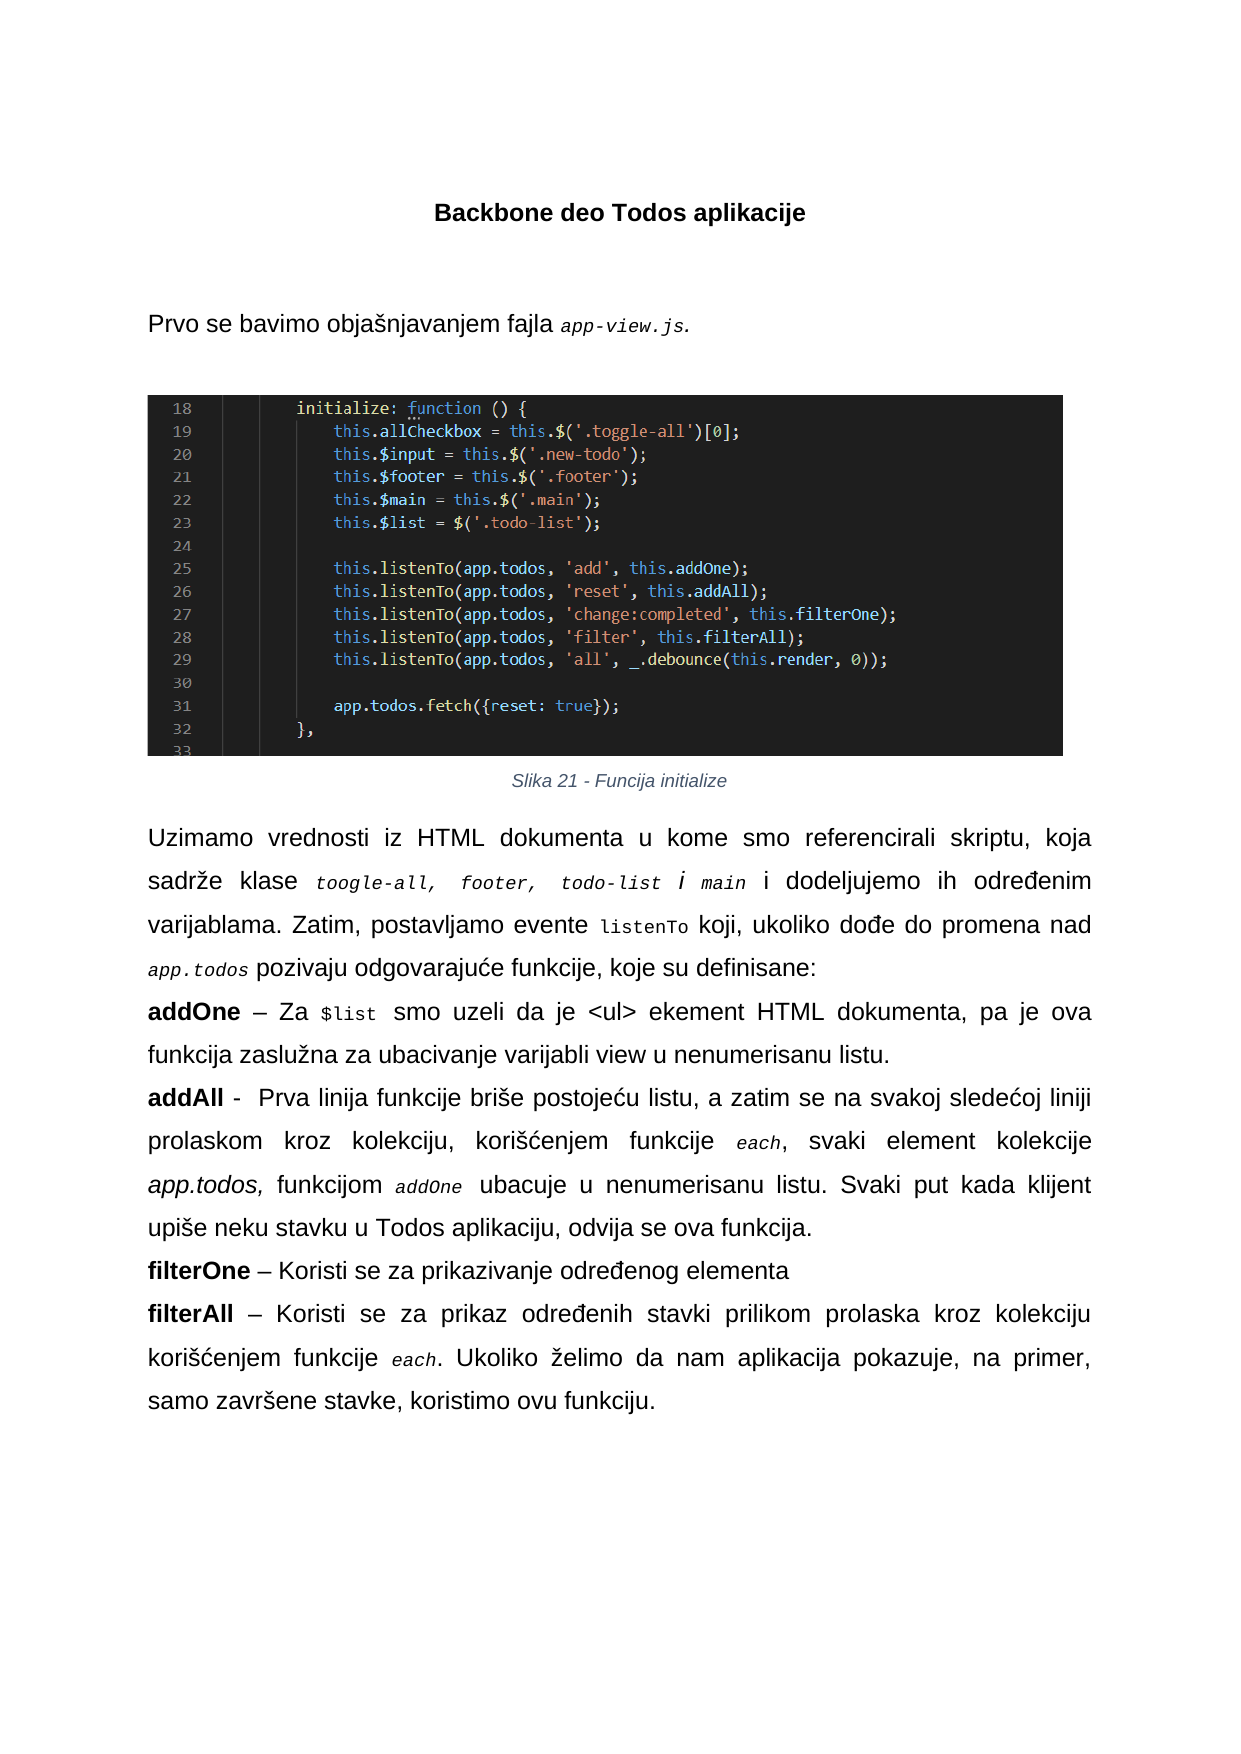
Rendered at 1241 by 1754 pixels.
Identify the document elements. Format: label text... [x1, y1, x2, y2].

text addOne – Za $list smo uzeli da je <ul> ekement HTML dokumenta, pa je ova funkcija zaslužna za ubacivanje varijabli view u nenumerisanu listu. [148, 997, 1093, 1069]
subtitle Backbone deo Todos aplikacije [148, 198, 1093, 226]
text filterOne – Koristi se za prikazivanje određenog elementa [148, 1256, 1093, 1285]
text addAll - Prva linija funkcije briše postojeću listu, a zatim se na svakoj sledećoj liniji prolaskom kroz kolekciju, korišćenjem funkcije each, svaki element kolekcije app.todos, funkcijom addOne ubacuje u nenumerisanu listu. Svaki put kada klijent upiše neku stavku u Todos aplikaciju, odvija se ova funkcija. [148, 1083, 1093, 1242]
picture [147, 395, 1063, 756]
text Prvo se bavimo objašnjavanjem fajla app-view.js. [148, 309, 1093, 338]
text Slika 21 - Funcija initialize [148, 770, 1093, 792]
text Uzimamo vrednosti iz HTML dokumenta u kome smo referencirali skriptu, koja sadrže klase toogle-all, footer, todo-list i main i dodeljujemo ih određenim varijablama. Zatim, postavljamo evente listenTo koji, ukoliko dođe do promena nad app.todos pozivaju odgovarajuće funkcije, koje su definisane: [148, 823, 1093, 982]
text filterAll – Koristi se za prikaz određenih stavki prilikom prolaska kroz kolekciju korišćenjem funkcije each. Ukoliko želimo da nam aplikacija pokazuje, na primer, samo završene stavke, koristimo ovu funkciju. [148, 1299, 1093, 1415]
